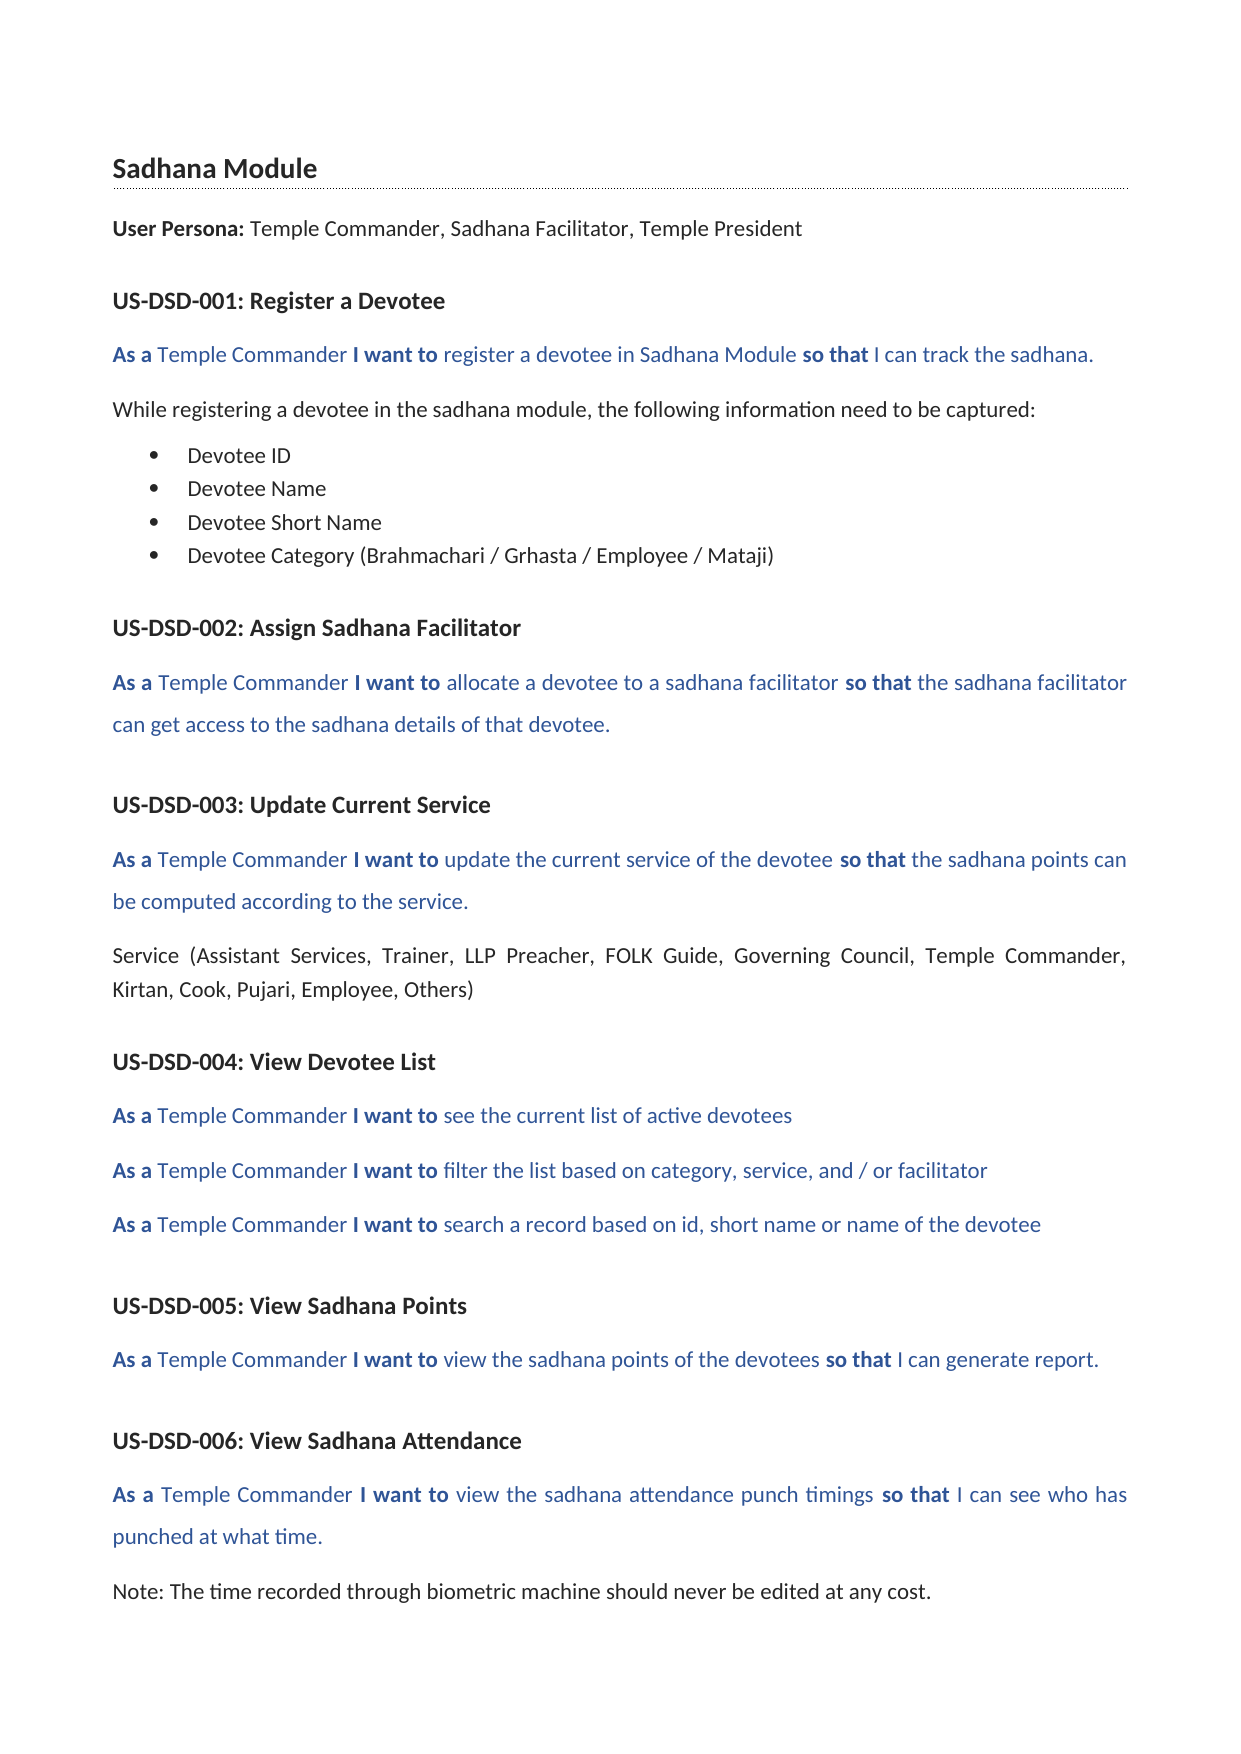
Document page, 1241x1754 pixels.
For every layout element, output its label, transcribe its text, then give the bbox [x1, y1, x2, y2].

text As a Temple Commander I want to allocate a devotee to a sadhana facilitator so that the sadhana facilitator can get access to the sadhana details of that devotee. [112, 668, 1128, 738]
subtitle US-DSD-002: Assign Sadhana Facilitator [112, 612, 1128, 643]
list Devotee Category (Brahmachari / Grhasta / Employee / Mataji) [150, 541, 1128, 569]
text As a Temple Commander I want to register a devotee in Sadhana Module so that I can track the sadhana. [112, 340, 1128, 368]
subtitle US-DSD-004: View Devotee List [112, 1046, 1128, 1077]
subtitle US-DSD-005: View Sadhana Points [112, 1290, 1128, 1321]
text While registering a devotee in the sadhana module, the following information need to be captured: [112, 395, 1128, 423]
text As a Temple Commander I want to update the current service of the devotee so that the sadhana points can be computed according to the service. [112, 845, 1128, 915]
subtitle US-DSD-003: Update Current Service [112, 789, 1128, 820]
subtitle US-DSD-006: View Sadhana Attendance [112, 1425, 1128, 1456]
text As a Temple Commander I want to view the sadhana attendance punch timings so that I can see who has punched at what time. [112, 1481, 1128, 1551]
subtitle Sadhana Module [112, 150, 1128, 189]
list Devotee Name [150, 474, 1128, 502]
text As a Temple Commander I want to view the sadhana points of the devotees so that I can generate report. [112, 1346, 1128, 1373]
text User Persona: Temple Commander, Sadhana Facilitator, Temple President [112, 214, 1128, 242]
text Service (Assistant Services, Trainer, LLP Preacher, FOLK Guide, Governing Council, Temple Commander, Kirtan, Cook, Pujari, Employee, Others) [112, 941, 1128, 1003]
subtitle US-DSD-001: Register a Devotee [112, 285, 1128, 315]
text As a Temple Commander I want to search a record based on id, short name or name of the devotee [112, 1211, 1128, 1238]
text As a Temple Commander I want to filter the list based on category, service, and / or facilitator [112, 1156, 1128, 1184]
text Note: The time recorded through biometric machine should never be edited at any cost. [112, 1577, 1128, 1605]
list Devotee ID [150, 441, 1128, 469]
text As a Temple Commander I want to see the current list of active devotees [112, 1102, 1128, 1129]
list Devotee Short Name [150, 508, 1128, 536]
